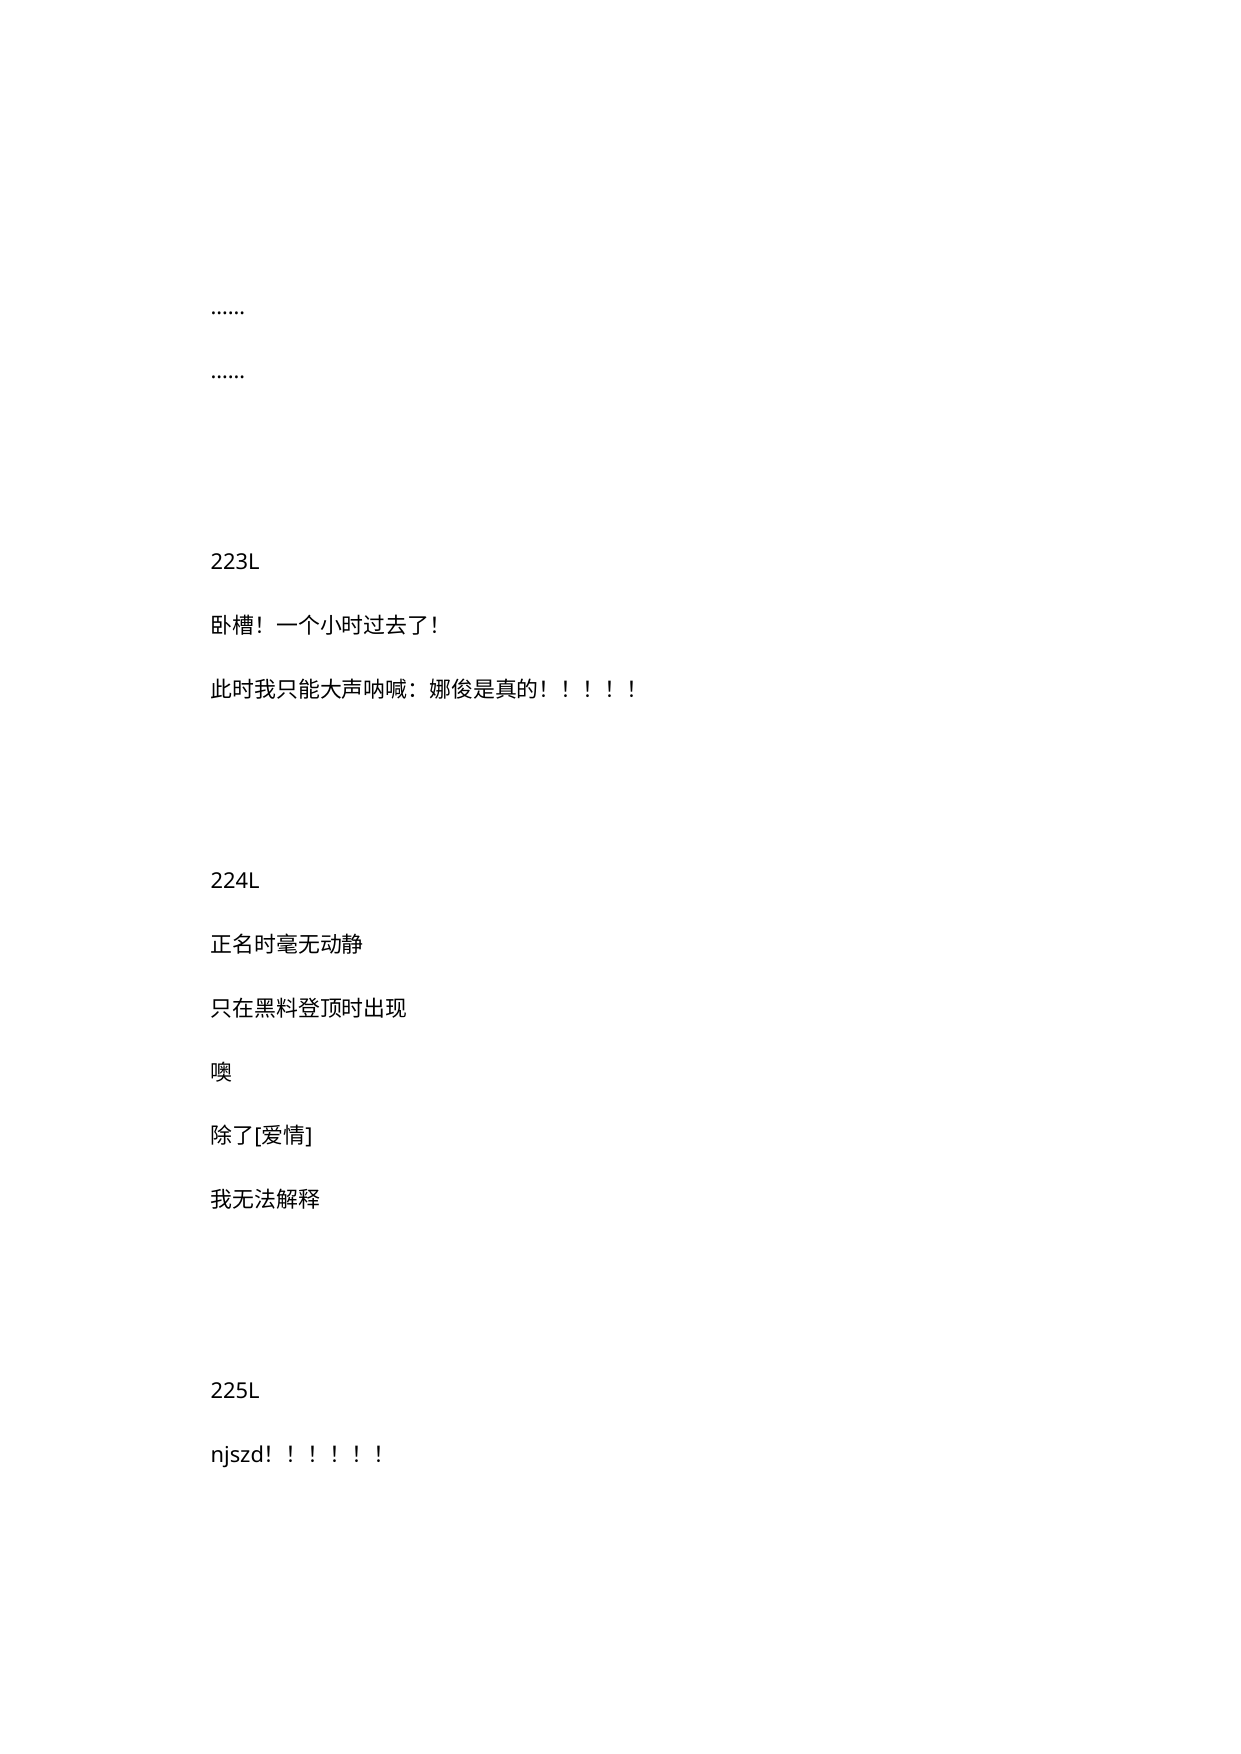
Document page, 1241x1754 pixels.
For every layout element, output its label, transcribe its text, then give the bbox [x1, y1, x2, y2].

text njszd！！！！！！ [187, 1437, 1053, 1469]
text …… [187, 289, 1053, 322]
text …… [187, 353, 1053, 386]
text 225L [187, 1373, 1053, 1406]
text 正名时毫无动静 [187, 927, 1053, 959]
text 噢 [187, 1054, 1053, 1087]
text 224L [187, 863, 1053, 896]
text 只在黑料登顶时出现 [187, 991, 1053, 1023]
text 此时我只能大声呐喊：娜俊是真的！！！！！ [187, 672, 1053, 704]
text 我无法解释 [187, 1182, 1053, 1214]
text 223L [187, 544, 1053, 577]
text 卧槽！一个小时过去了！ [187, 608, 1053, 641]
text 除了[爱情] [187, 1118, 1053, 1151]
